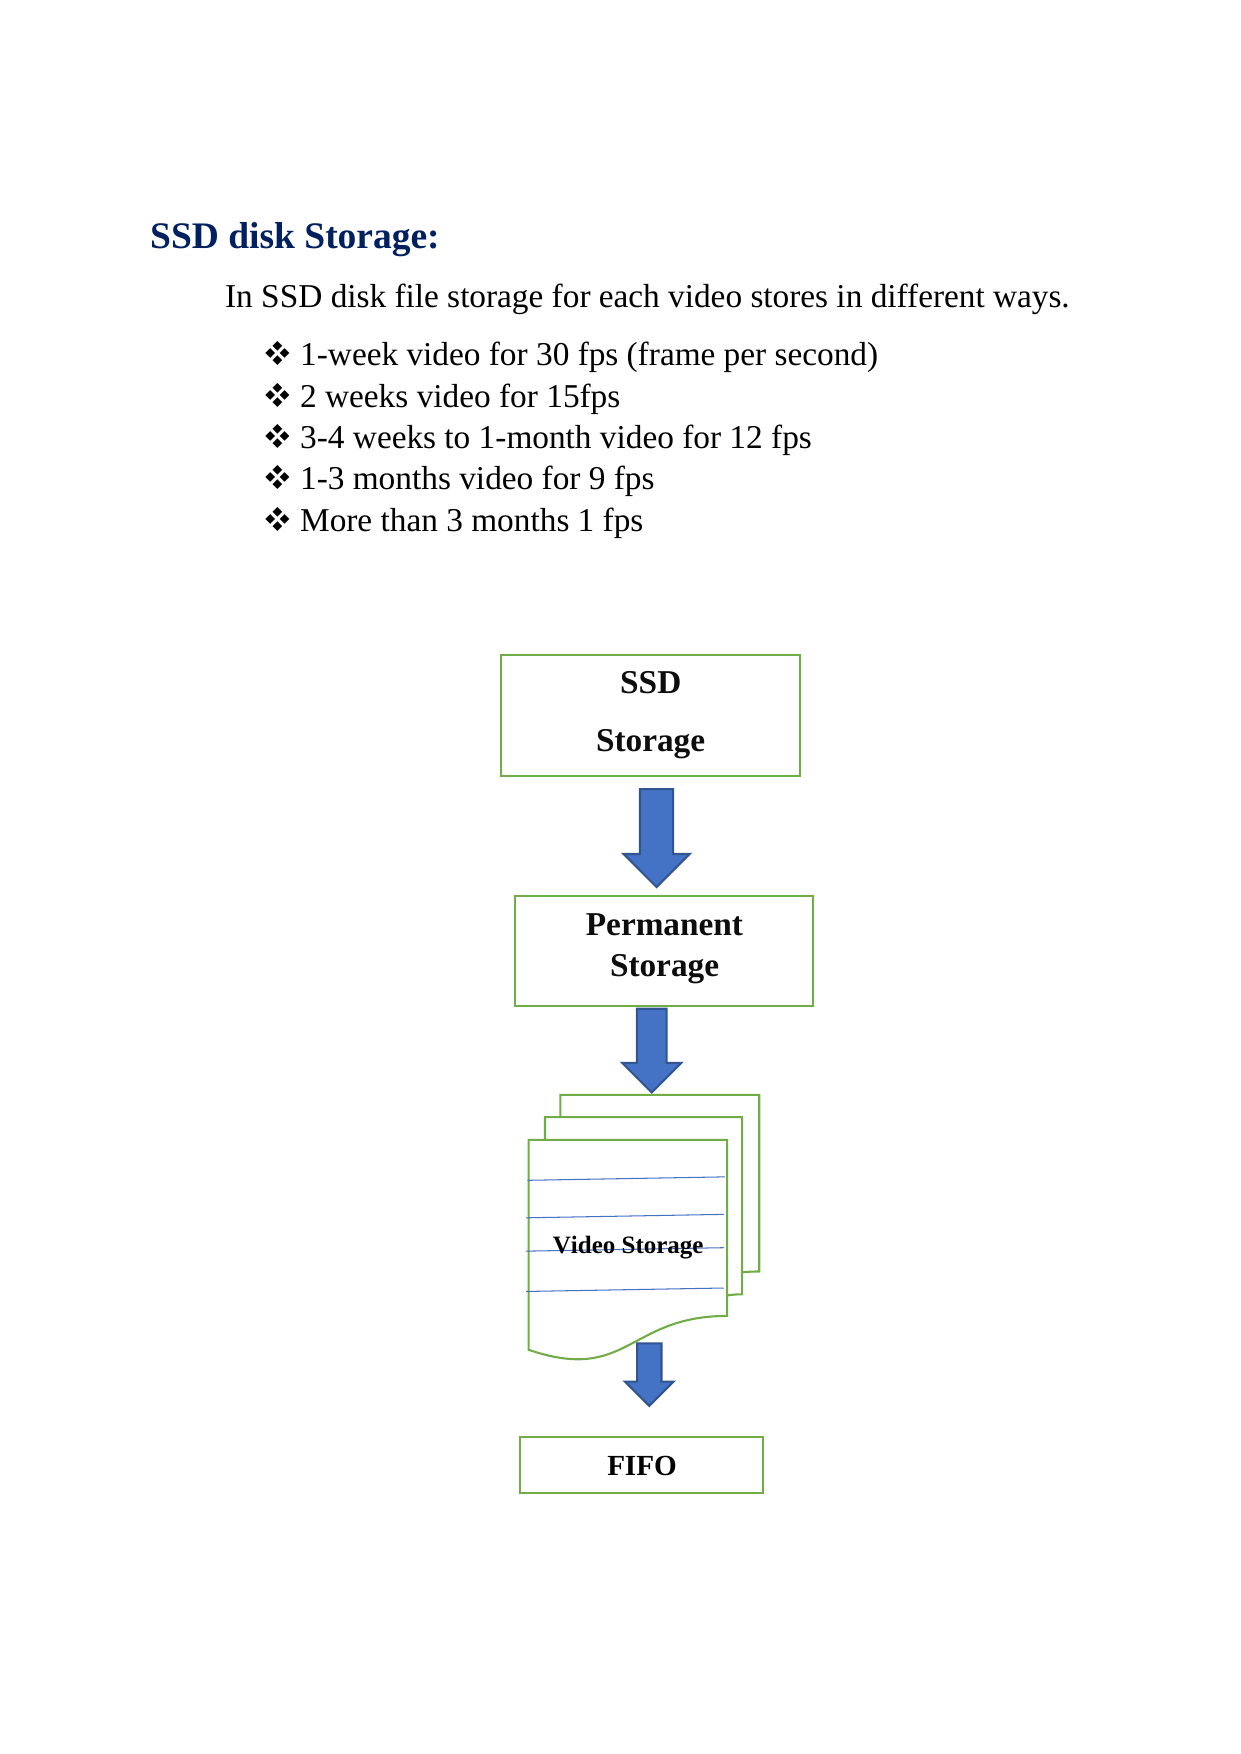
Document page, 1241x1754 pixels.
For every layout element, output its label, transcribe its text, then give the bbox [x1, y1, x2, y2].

list 2 weeks video for 15fps [262, 376, 1090, 414]
list 1-3 months video for 9 fps [262, 458, 1090, 497]
list 3-4 weeks to 1-month video for 12 fps [262, 417, 1090, 456]
text SSD disk Storage: [150, 213, 1090, 256]
list 1-week video for 30 fps (frame per second) [262, 334, 1090, 373]
text In SSD disk file storage for each video stores in different ways. [150, 276, 1090, 315]
list More than 3 months 1 fps [262, 500, 1090, 538]
